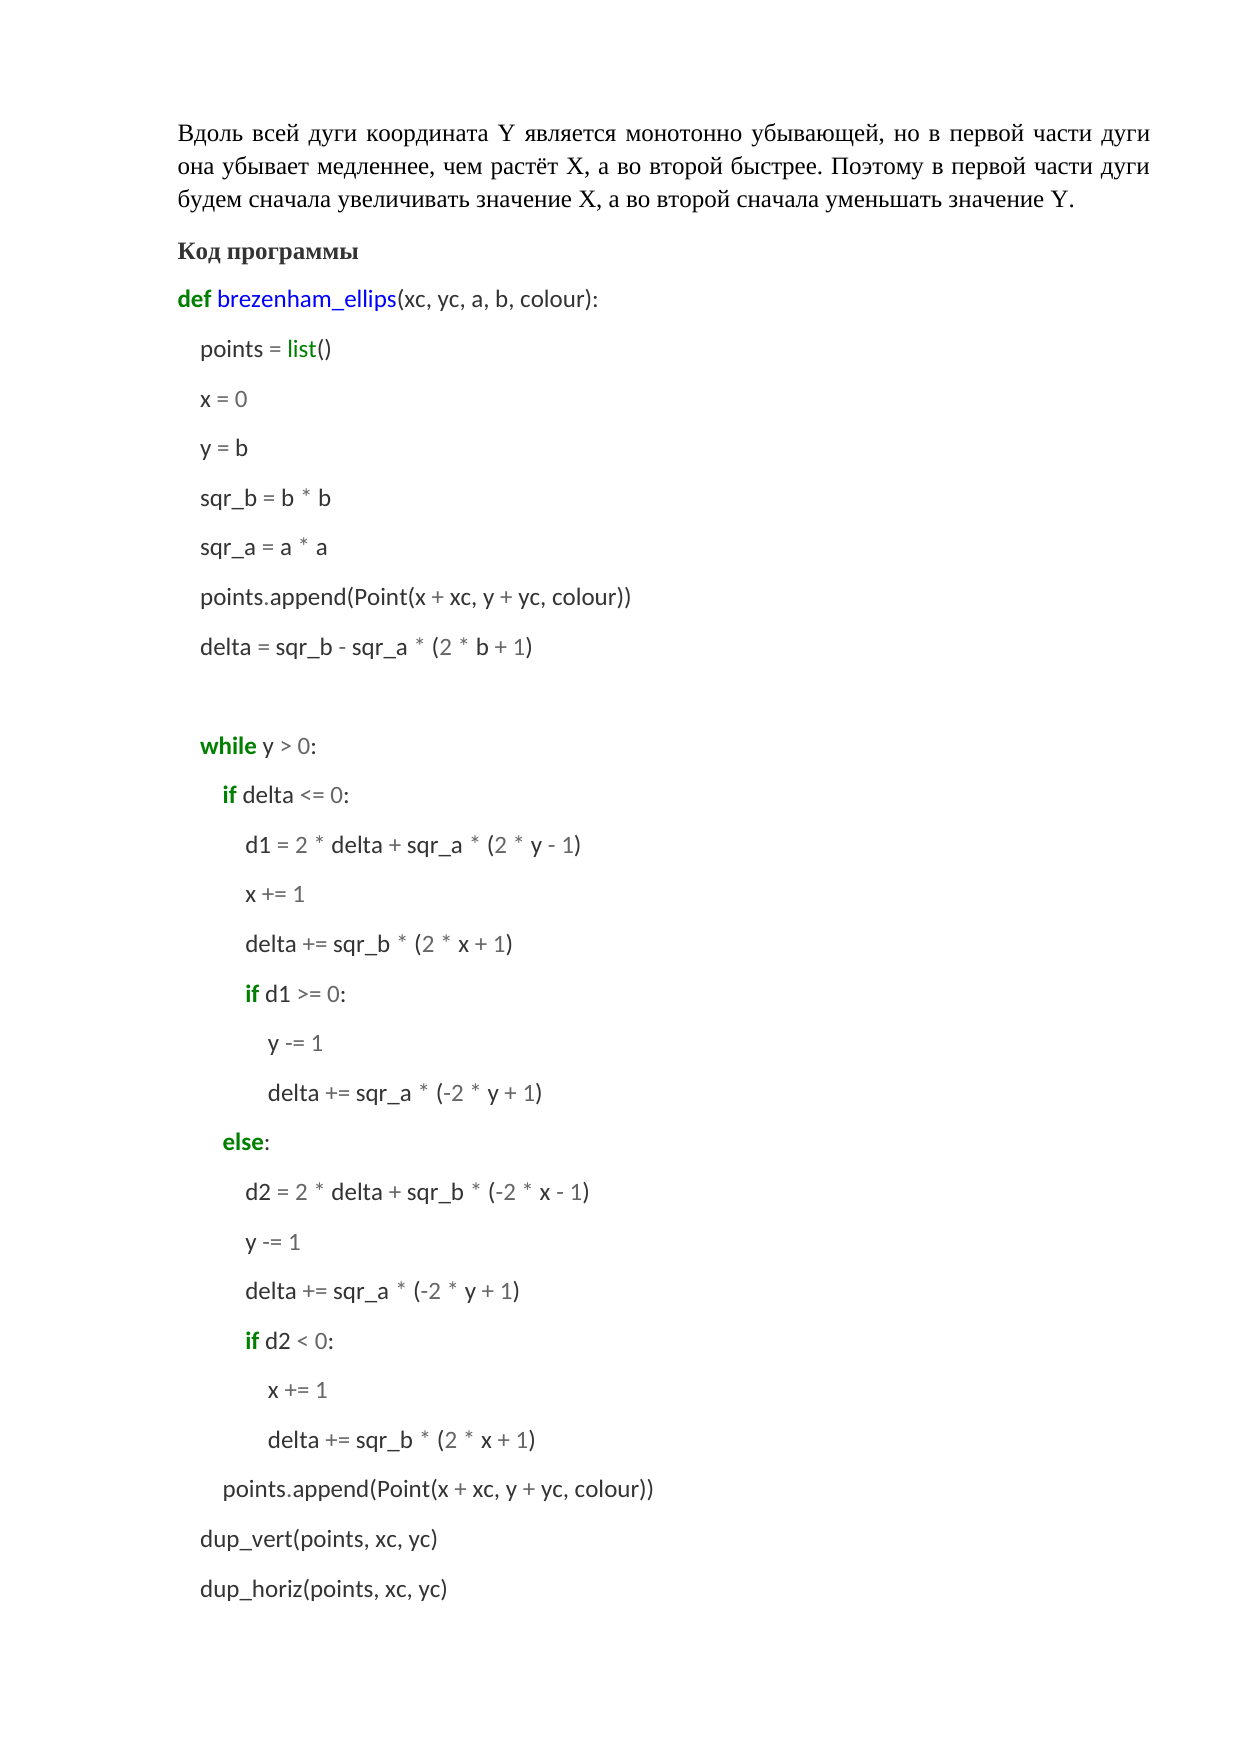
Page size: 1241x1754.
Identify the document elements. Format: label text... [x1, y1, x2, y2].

text delta += sqr_a * (-2 * y + 1) [177, 1077, 1133, 1107]
text dup_vert(points, xc, yc) [177, 1523, 1133, 1554]
text d1 = 2 * delta + sqr_a * (2 * y - 1) [177, 829, 1133, 859]
text x += 1 [177, 879, 1133, 909]
text if d2 < 0: [177, 1325, 1133, 1355]
text Код программы [177, 236, 1133, 265]
text points.append(Point(x + xc, y + yc, colour)) [177, 1474, 1133, 1504]
text Вдоль всей дуги координата Y является монотонно убывающей, но в первой части дуги она убывает медленнее, чем растёт X, а во второй быстрее. Поэтому в первой части дуги будем сначала увеличивать значение X, а во второй сначала уменьшать значение Y. [177, 118, 1152, 213]
text delta += sqr_a * (-2 * y + 1) [177, 1275, 1133, 1306]
text delta += sqr_b * (2 * x + 1) [177, 928, 1133, 959]
text y -= 1 [177, 1027, 1133, 1058]
text x += 1 [177, 1374, 1133, 1405]
text x = 0 [177, 383, 1133, 413]
text d2 = 2 * delta + sqr_b * (-2 * x - 1) [177, 1176, 1133, 1207]
text y -= 1 [177, 1226, 1133, 1256]
text points.append(Point(x + xc, y + yc, colour)) [177, 581, 1133, 612]
text sqr_b = b * b [177, 482, 1133, 512]
text else: [177, 1127, 1133, 1157]
text dup_horiz(points, xc, yc) [177, 1573, 1133, 1603]
text sqr_a = a * a [177, 532, 1133, 562]
text delta = sqr_b - sqr_a * (2 * b + 1) [177, 631, 1133, 661]
text def brezenham_ellips(xc, yc, a, b, colour): [177, 284, 1133, 314]
text if d1 >= 0: [177, 978, 1133, 1008]
text y = b [177, 432, 1133, 463]
text delta += sqr_b * (2 * x + 1) [177, 1424, 1133, 1454]
text while y > 0: [177, 730, 1133, 760]
text points = list() [177, 333, 1133, 364]
text if delta <= 0: [177, 779, 1133, 810]
